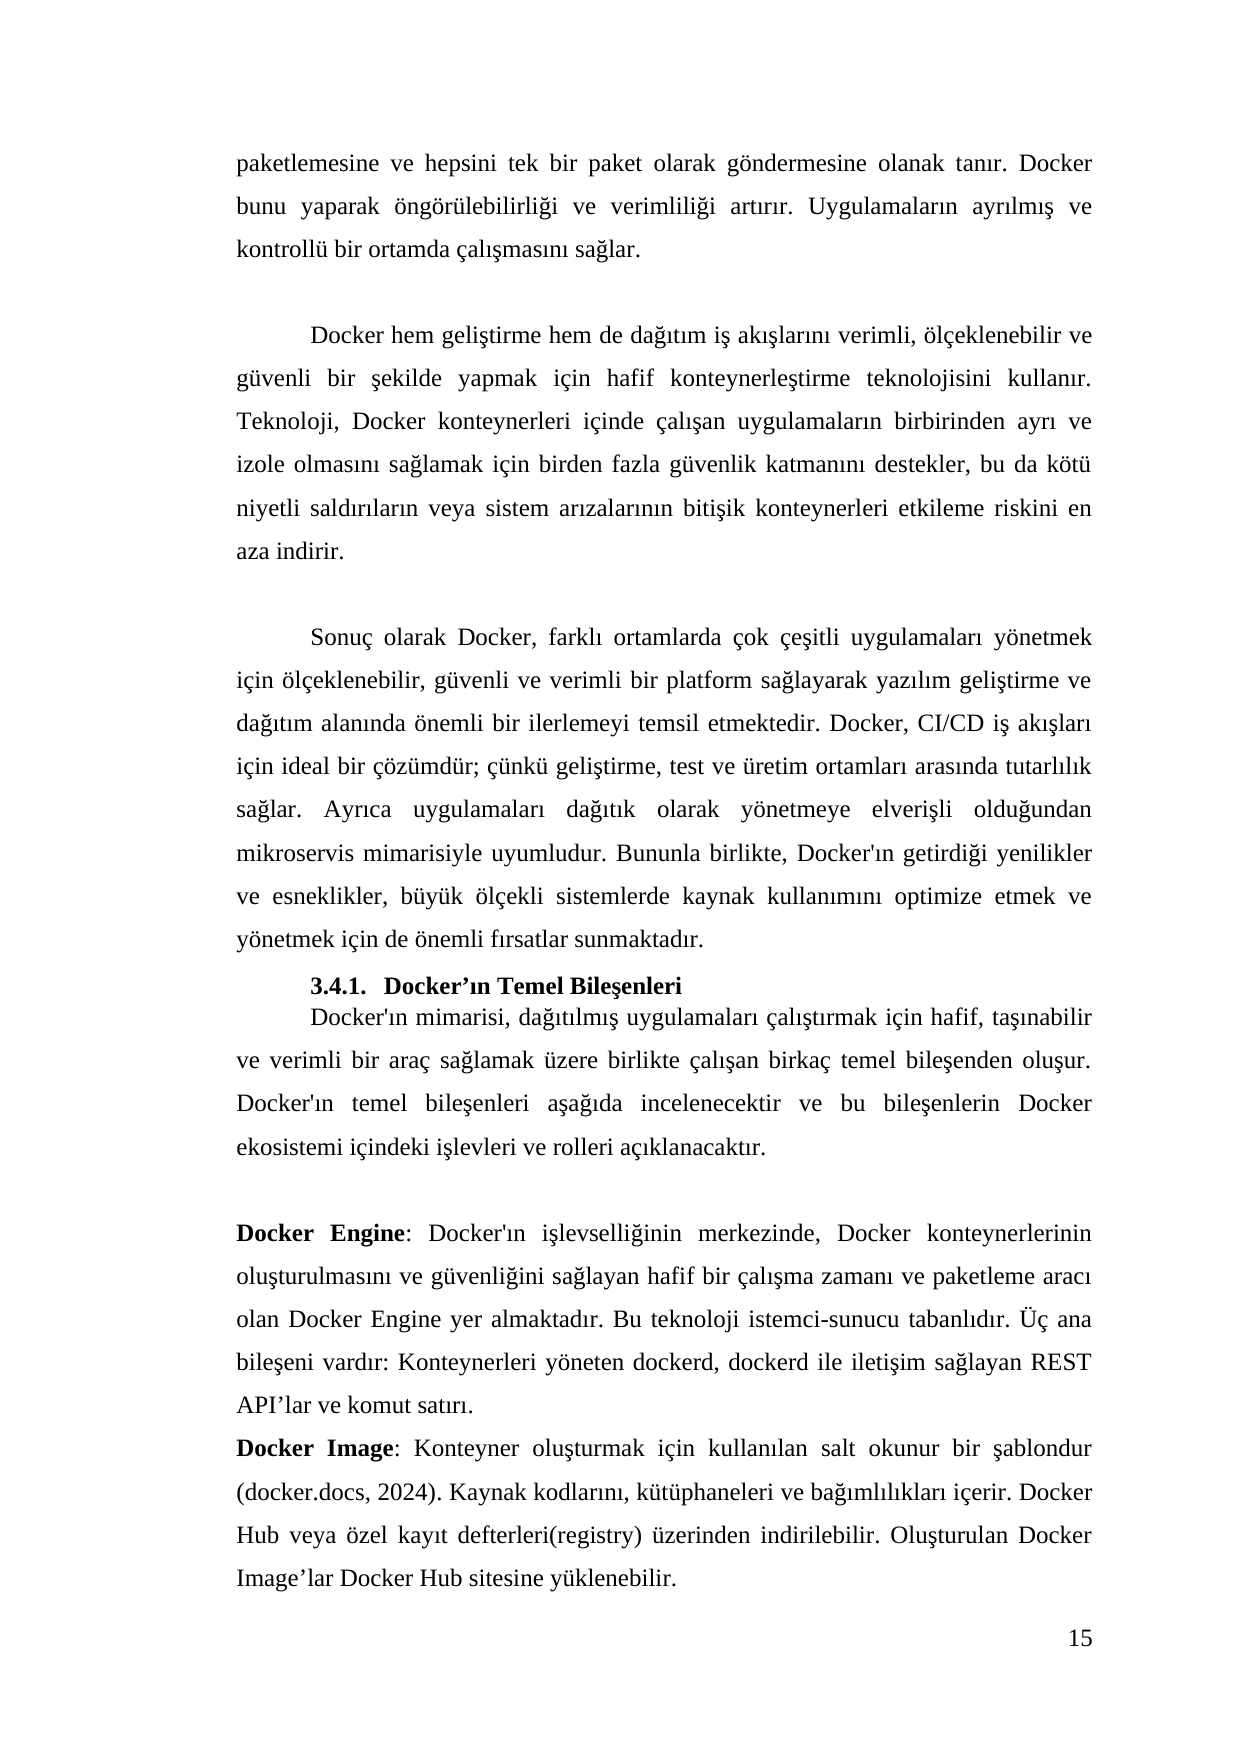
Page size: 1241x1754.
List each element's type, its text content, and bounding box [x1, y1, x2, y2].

text Docker Engine: Docker'ın işlevselliğinin merkezinde, Docker konteynerlerinin oluşturulmasını ve güvenliğini sağlayan hafif bir çalışma zamanı ve paketleme aracı olan Docker Engine yer almaktadır. Bu teknoloji istemci-sunucu tabanlıdır. Üç ana bileşeni vardır: Konteynerleri yöneten dockerd, dockerd ile iletişim sağlayan REST API’lar ve komut satırı. [236, 1218, 1093, 1419]
subtitle Docker’ın Temel Bileşenleri [295, 971, 1093, 1000]
text Docker'ın mimarisi, dağıtılmış uygulamaları çalıştırmak için hafif, taşınabilir ve verimli bir araç sağlamak üzere birlikte çalışan birkaç temel bileşenden oluşur. Docker'ın temel bileşenleri aşağıda incelenecektir ve bu bileşenlerin Docker ekosistemi içindeki işlevleri ve rolleri açıklanacaktır. [236, 1002, 1093, 1160]
text Sonuç olarak Docker, farklı ortamlarda çok çeşitli uygulamaları yönetmek için ölçeklenebilir, güvenli ve verimli bir platform sağlayarak yazılım geliştirme ve dağıtım alanında önemli bir ilerlemeyi temsil etmektedir. Docker, CI/CD iş akışları için ideal bir çözümdür; çünkü geliştirme, test ve üretim ortamları arasında tutarlılık sağlar. Ayrıca uygulamaları dağıtık olarak yönetmeye elverişli olduğundan mikroservis mimarisiyle uyumludur. Bununla birlikte, Docker'ın getirdiği yenilikler ve esneklikler, büyük ölçekli sistemlerde kaynak kullanımını optimize etmek ve yönetmek için de önemli fırsatlar sunmaktadır. [236, 622, 1093, 953]
text Docker Image: Konteyner oluşturmak için kullanılan salt okunur bir şablondur. Kaynak kodlarını, kütüphaneleri ve bağımlılıkları içerir. Docker Hub veya özel kayıt defterleri(registry) üzerinden indirilebilir. Oluşturulan Docker Image’lar Docker Hub sitesine yüklenebilir. [236, 1433, 1093, 1592]
